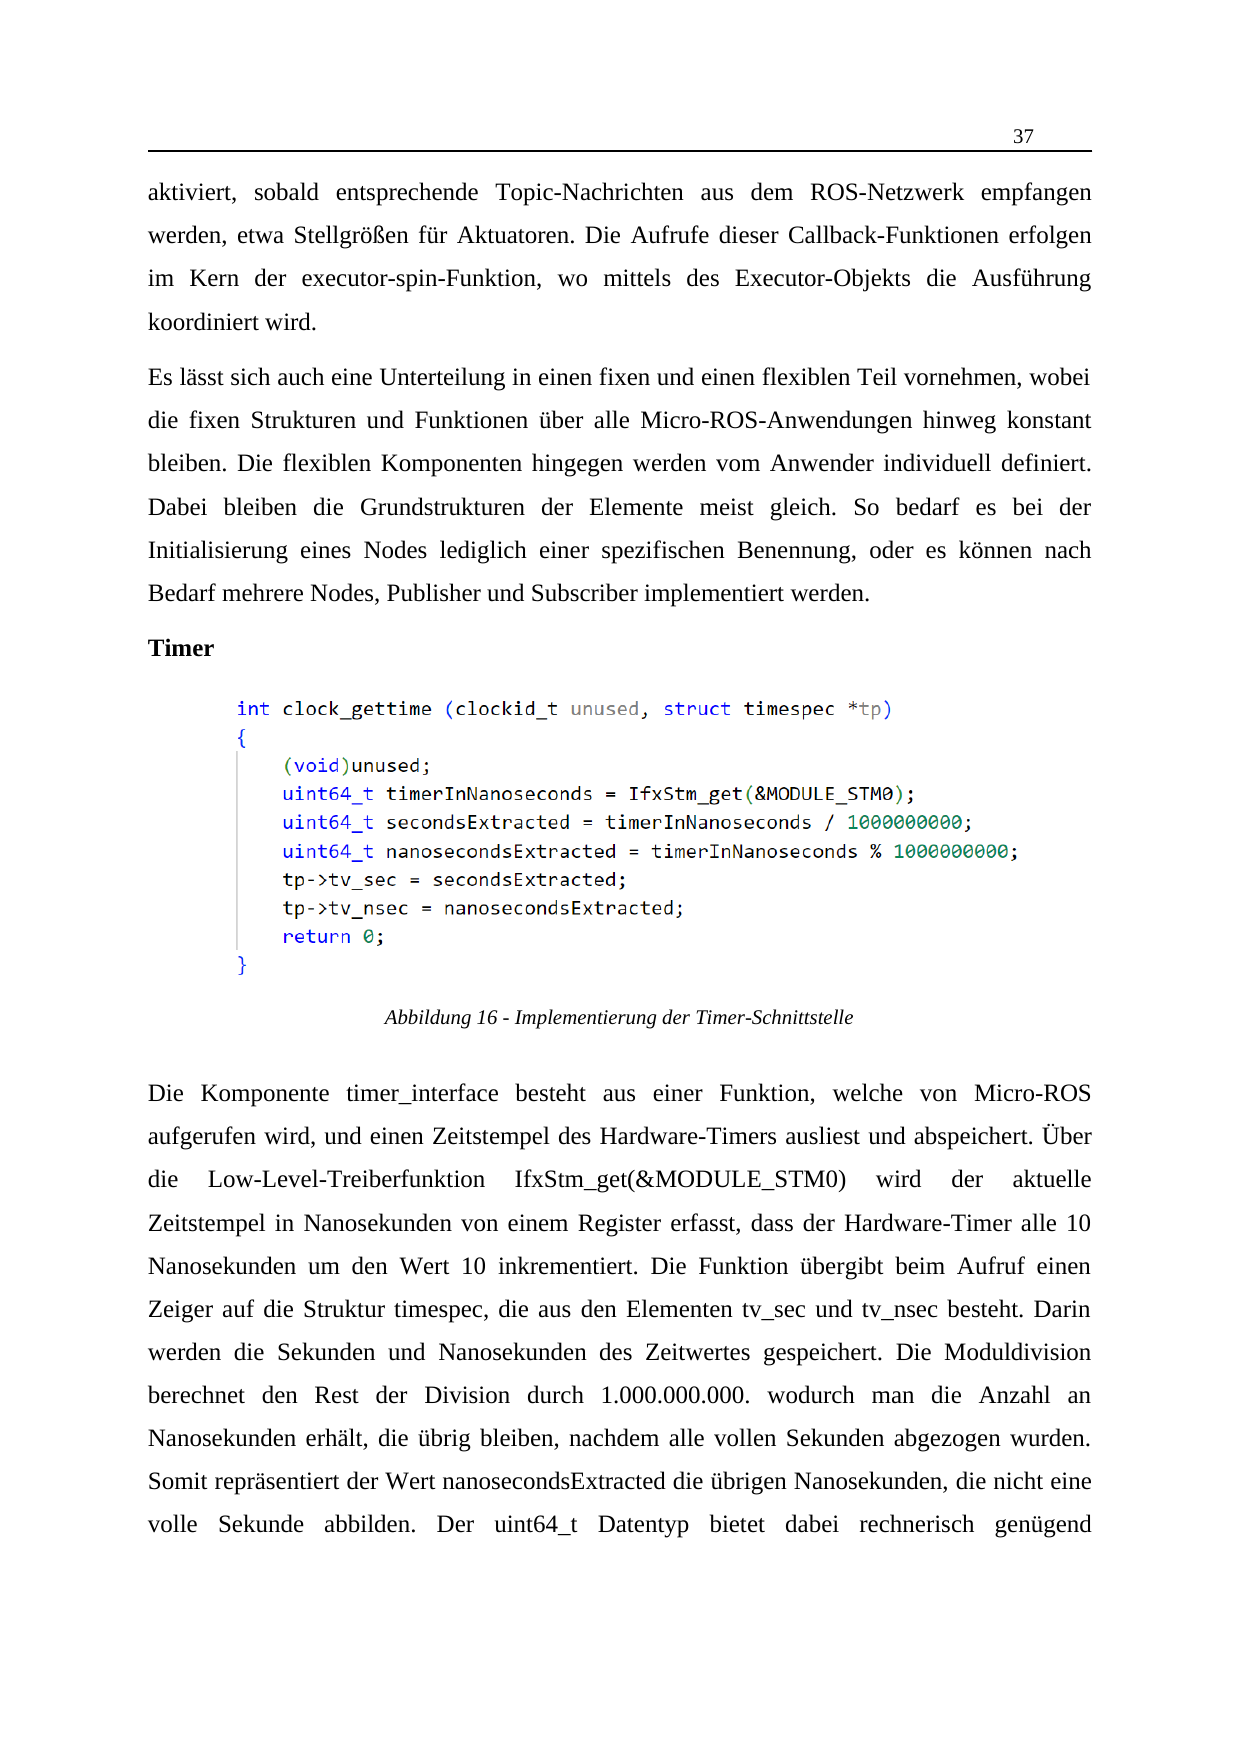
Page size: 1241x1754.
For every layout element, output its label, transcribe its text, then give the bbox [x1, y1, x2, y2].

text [148, 1035, 1092, 1538]
text Abbildung 16 - Implementierung der Timer-Schnittstelle [148, 1005, 1092, 1029]
text Timer [148, 633, 1092, 662]
text Es lässt sich auch eine Unterteilung in einen fixen und einen flexiblen Teil vornehmen, wobei die fixen Strukturen und Funktionen über alle Micro-ROS-Anwendungen hinweg konstant bleiben. Die flexiblen Komponenten hingegen werden vom Anwender individuell definiert. Dabei bleiben die Grundstrukturen der Elemente meist gleich. So bedarf es bei der Initialisierung eines Nodes lediglich einer spezifischen Benennung, oder es können nach Bedarf mehrere Nodes, Publisher und Subscriber implementiert werden. [148, 362, 1092, 607]
picture [214, 689, 1027, 985]
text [148, 177, 1092, 335]
